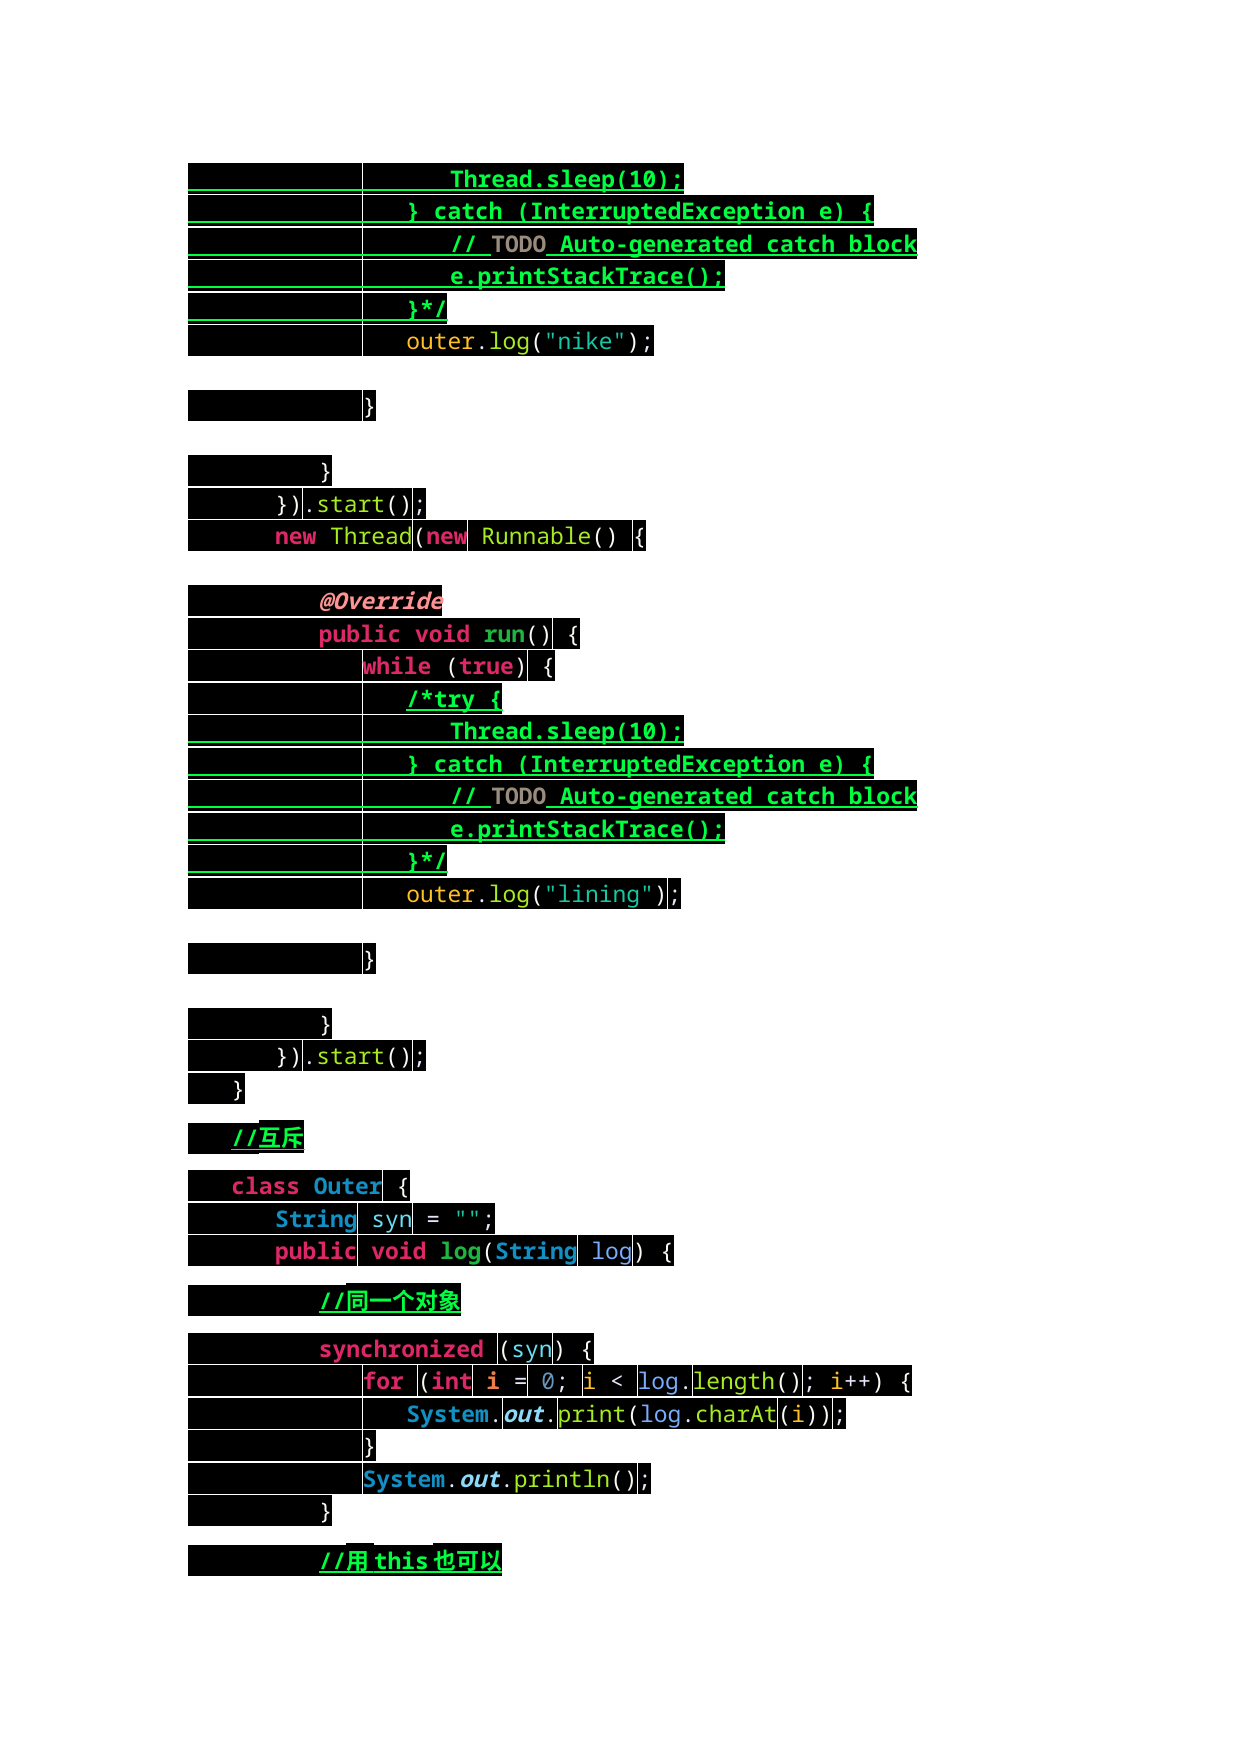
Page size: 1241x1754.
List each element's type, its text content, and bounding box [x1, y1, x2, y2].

text } [187, 1429, 1053, 1462]
text String syn = ""; [187, 1202, 1053, 1234]
text for (int i = 0; i < log.length(); i++) { [187, 1364, 1053, 1397]
text } [187, 1072, 1053, 1104]
text //同一个对象 [187, 1267, 1053, 1332]
text System.out.println(); [187, 1462, 1053, 1494]
text System.out.print(log.charAt(i)); [187, 1397, 1053, 1429]
text }*/ [187, 292, 1053, 324]
text } [187, 1494, 1053, 1527]
text outer.log("lining"); [187, 877, 1053, 909]
text }).start(); [187, 487, 1053, 519]
text } catch (InterruptedException e) { [187, 747, 1053, 779]
text synchronized (syn) { [187, 1332, 1053, 1364]
text /*try { [187, 682, 1053, 714]
text } [187, 454, 1053, 487]
text outer.log("nike"); [187, 324, 1053, 357]
text //互斥 [187, 1104, 1053, 1169]
text }).start(); [187, 1039, 1053, 1072]
text public void log(String log) { [187, 1234, 1053, 1267]
text // TODO Auto-generated catch block [187, 227, 1053, 259]
text @Override [187, 584, 1053, 617]
text class Outer { [187, 1169, 1053, 1202]
text } [187, 942, 1053, 974]
text e.printStackTrace(); [187, 812, 1053, 844]
text }*/ [187, 844, 1053, 877]
text e.printStackTrace(); [187, 259, 1053, 292]
text //用this也可以 [187, 1527, 1053, 1592]
text new Thread(new Runnable() { [187, 519, 1053, 552]
text public void run() { [187, 617, 1053, 649]
text while (true) { [187, 649, 1053, 682]
text } [187, 1007, 1053, 1039]
text Thread.sleep(10); [187, 162, 1053, 194]
text Thread.sleep(10); [187, 714, 1053, 747]
text } catch (InterruptedException e) { [187, 194, 1053, 227]
text } [187, 389, 1053, 422]
text // TODO Auto-generated catch block [187, 779, 1053, 812]
